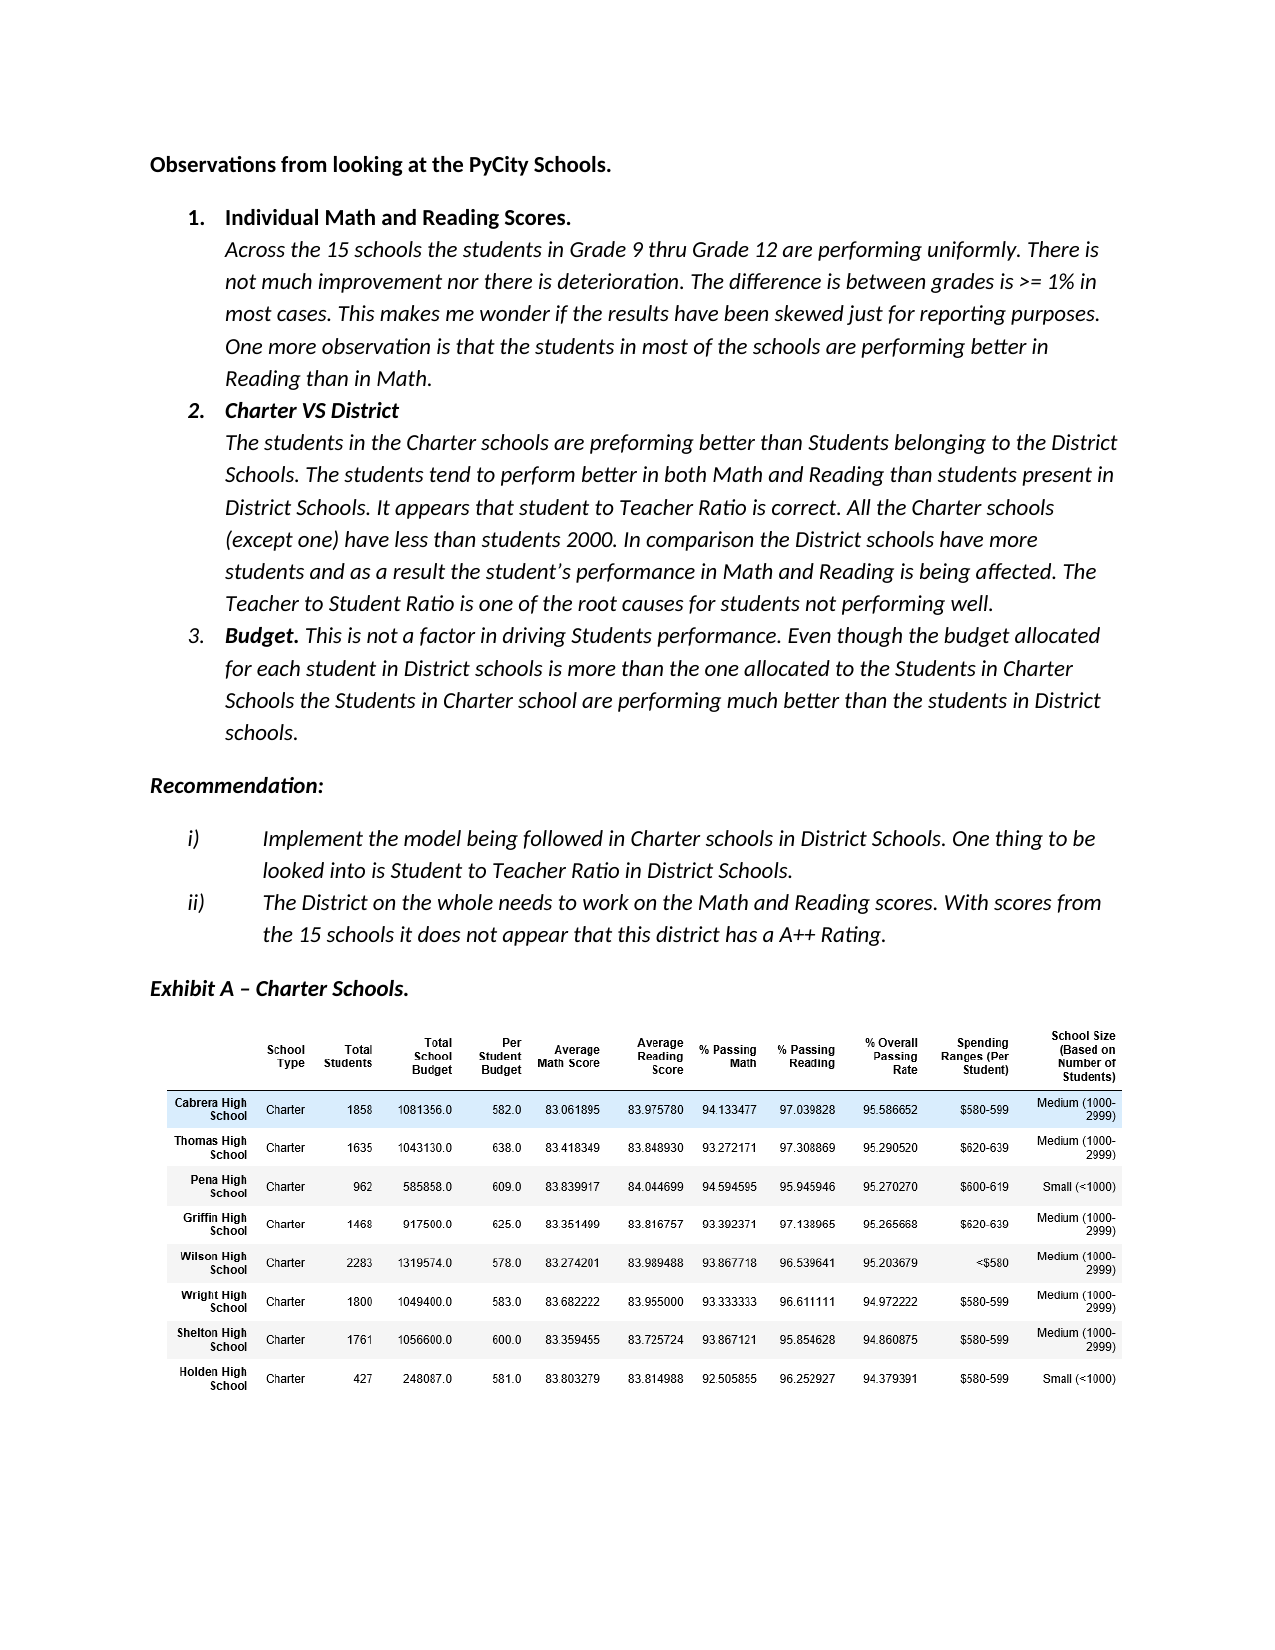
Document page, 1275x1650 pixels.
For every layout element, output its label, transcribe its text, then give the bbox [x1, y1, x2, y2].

list The students in the Charter schools are preforming better than Students belonging to the District Schools. The students tend to perform better in both Math and Reading than students present in District Schools. It appears that student to Teacher Ratio is correct. All the Charter schools (except one) have less than students 2000. In comparison the District schools have more students and as a result the student’s performance in Math and Reading is being affected. The Teacher to Student Ratio is one of the root causes for students not performing well. [225, 428, 1125, 617]
list Across the 15 schools the students in Grade 9 thru Grade 12 are performing uniformly. There is not much improvement nor there is deterioration. The difference is between grades is >= 1% in most cases. This makes me wonder if the results have been skewed just for reporting purposes. One more observation is that the students in most of the schools are performing better in Reading than in Math. [225, 235, 1125, 392]
list Implement the model being followed in Charter schools in District Schools. One thing to be looked into is Student to Teacher Ratio in District Schools. [187, 824, 1125, 884]
list Individual Math and Reading Scores. [187, 203, 1125, 231]
text Exhibit A – Charter Schools. [150, 974, 1125, 1002]
picture [150, 1026, 1125, 1392]
list The District on the whole needs to work on the Math and Reading scores. With scores from the 15 schools it does not appear that this district has a A++ Rating. [187, 888, 1125, 949]
list Charter VS District [187, 396, 1125, 424]
text Recommendation: [150, 771, 1125, 799]
text Observations from looking at the PyCity Schools. [150, 150, 1125, 178]
list Budget. This is not a factor in driving Students performance. Even though the budget allocated for each student in District schools is more than the one allocated to the Students in Charter Schools the Students in Charter school are performing much better than the students in District schools. [187, 621, 1125, 746]
